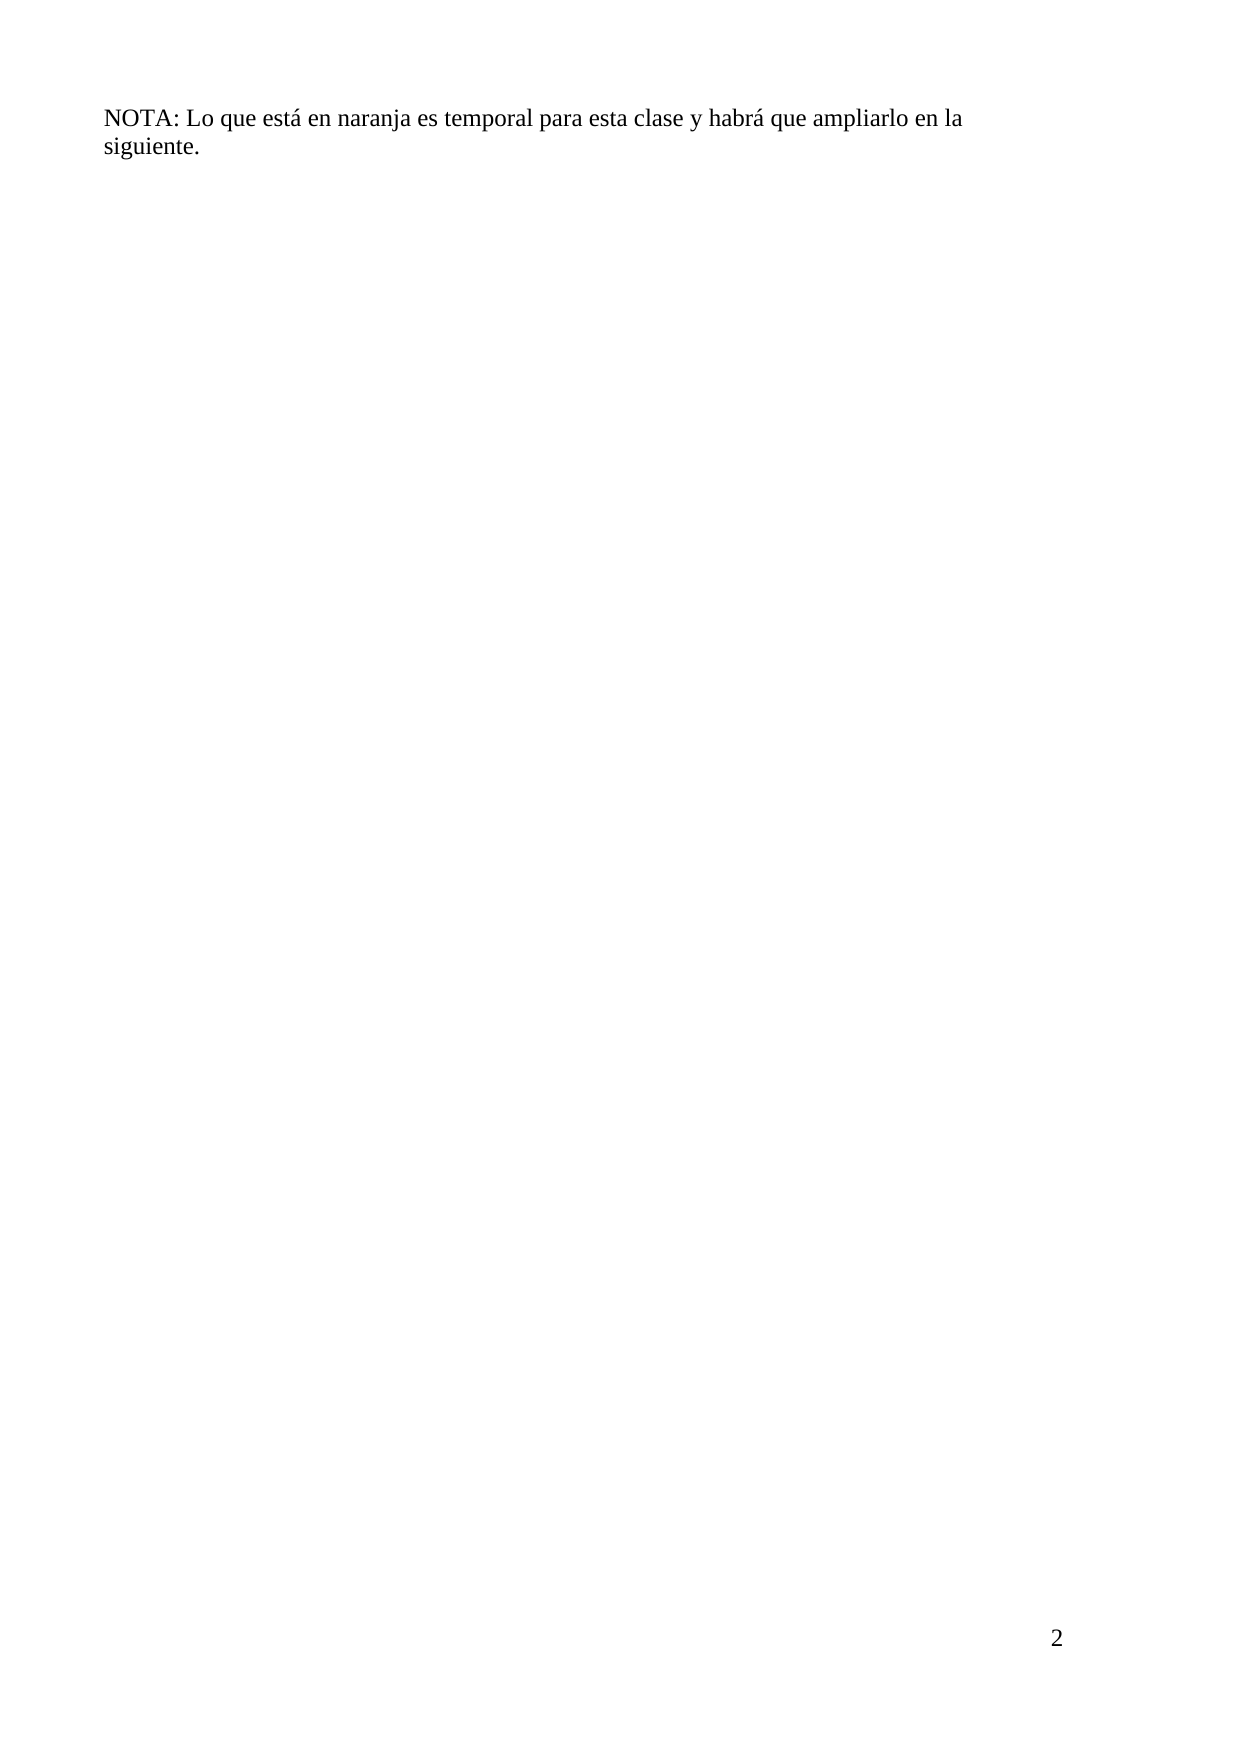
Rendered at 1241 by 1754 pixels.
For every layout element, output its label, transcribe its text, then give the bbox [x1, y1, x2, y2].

text NOTA: Lo que está en naranja es temporal para esta clase y habrá que ampliarlo en la siguiente. [103, 103, 1063, 160]
